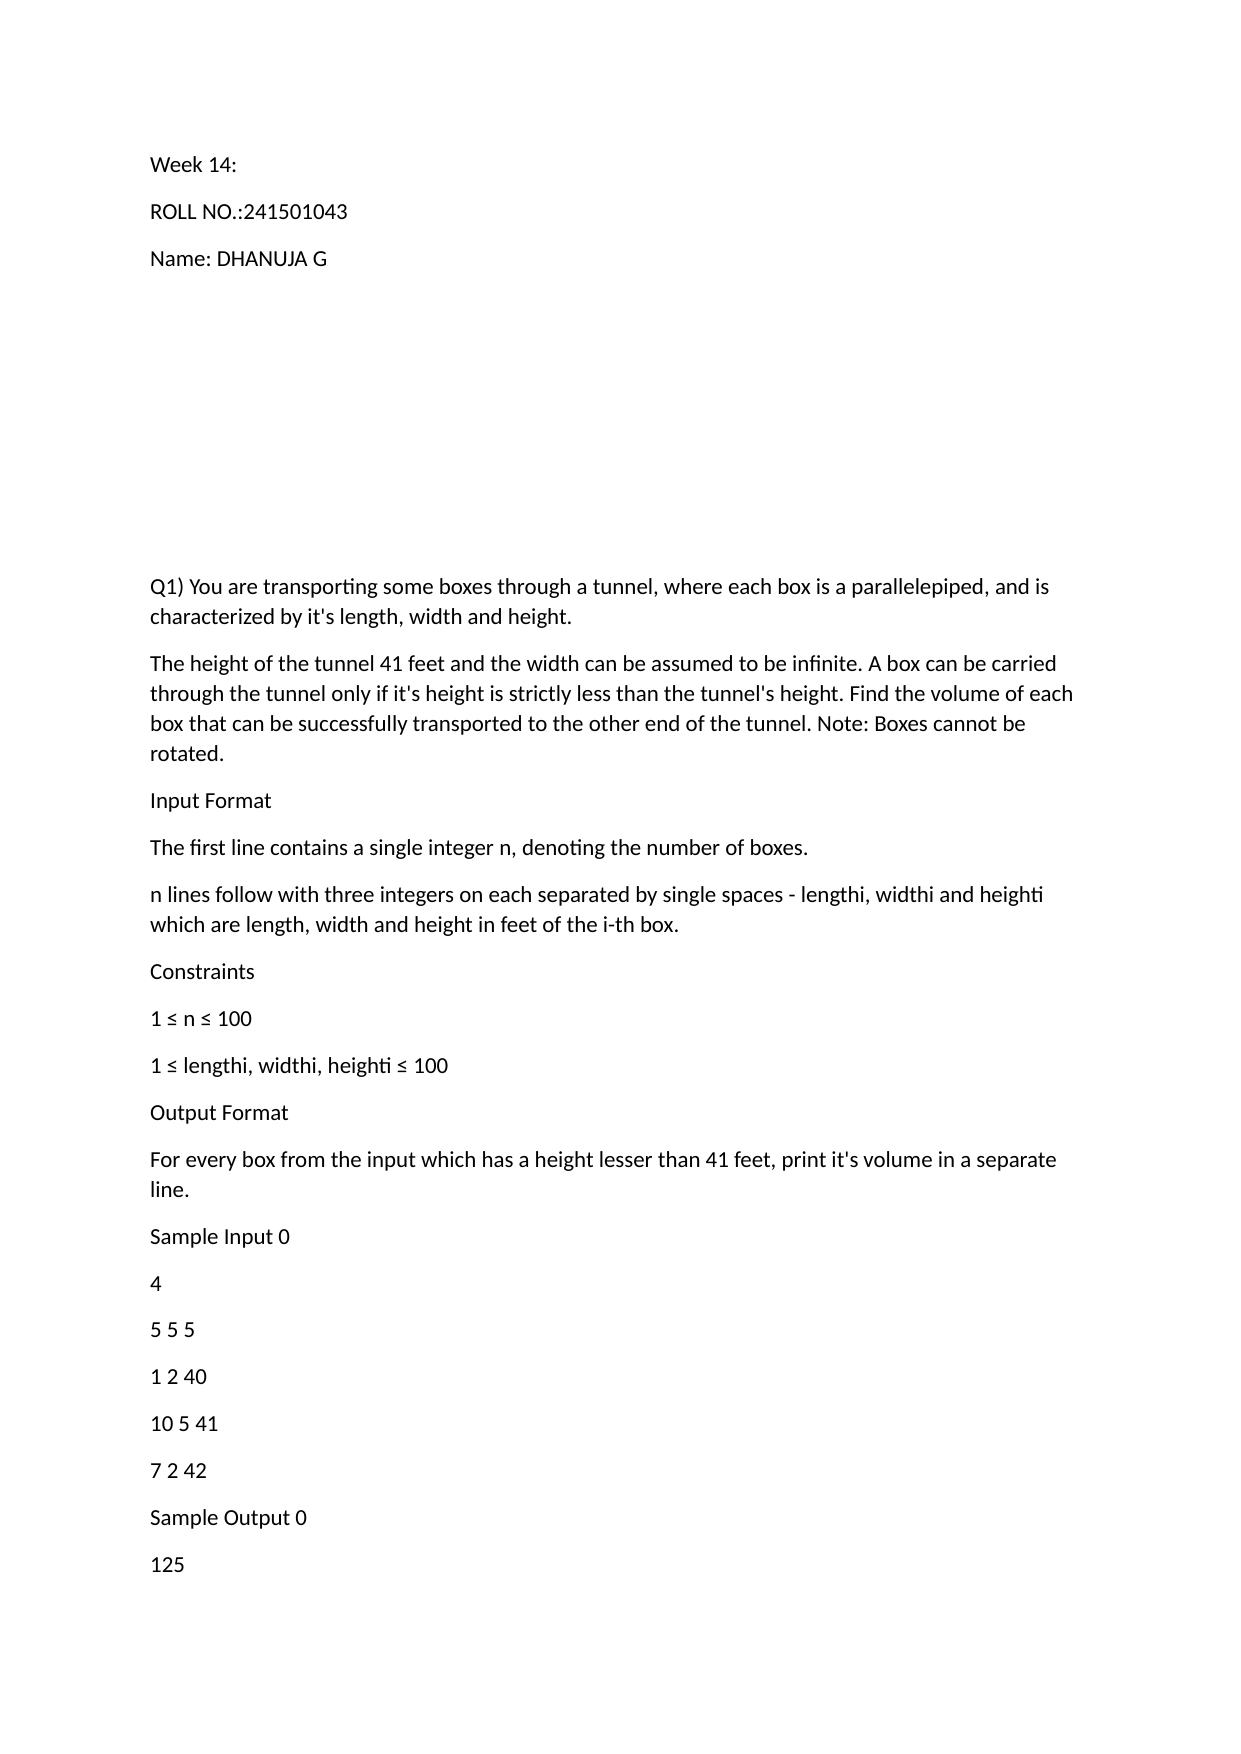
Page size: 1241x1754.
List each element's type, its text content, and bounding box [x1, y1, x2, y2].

text Week 14: [150, 150, 1090, 178]
text Sample Output 0 [150, 1503, 1090, 1531]
text 7 2 42 [150, 1456, 1090, 1484]
text Q1) You are transporting some boxes through a tunnel, where each box is a parallelepiped, and is characterized by it's length, width and height. [150, 572, 1090, 630]
text 5 5 5 [150, 1316, 1090, 1344]
text 4 [150, 1269, 1090, 1297]
text Constraints [150, 957, 1090, 985]
text ROLL NO.:241501043 [150, 197, 1090, 225]
text Name: DHANUJA G [150, 244, 1090, 272]
text The height of the tunnel 41 feet and the width can be assumed to be infinite. A box can be carried through the tunnel only if it's height is strictly less than the tunnel's height. Find the volume of each box that can be successfully transported to the other end of the tunnel. Note: Boxes cannot be rotated. [150, 649, 1090, 768]
text Output Format [150, 1098, 1090, 1126]
text 125 [150, 1550, 1090, 1578]
text For every box from the input which has a height lesser than 41 feet, print it's volume in a separate line. [150, 1145, 1090, 1203]
text 1 ≤ n ≤ 100 [150, 1004, 1090, 1032]
text n lines follow with three integers on each separated by single spaces - lengthi, widthi and heighti which are length, width and height in feet of the i-th box. [150, 880, 1090, 938]
text Sample Input 0 [150, 1222, 1090, 1250]
text 1 ≤ lengthi, widthi, heighti ≤ 100 [150, 1051, 1090, 1079]
text The first line contains a single integer n, denoting the number of boxes. [150, 833, 1090, 861]
text Input Format [150, 786, 1090, 814]
text 1 2 40 [150, 1362, 1090, 1391]
text 10 5 41 [150, 1409, 1090, 1437]
